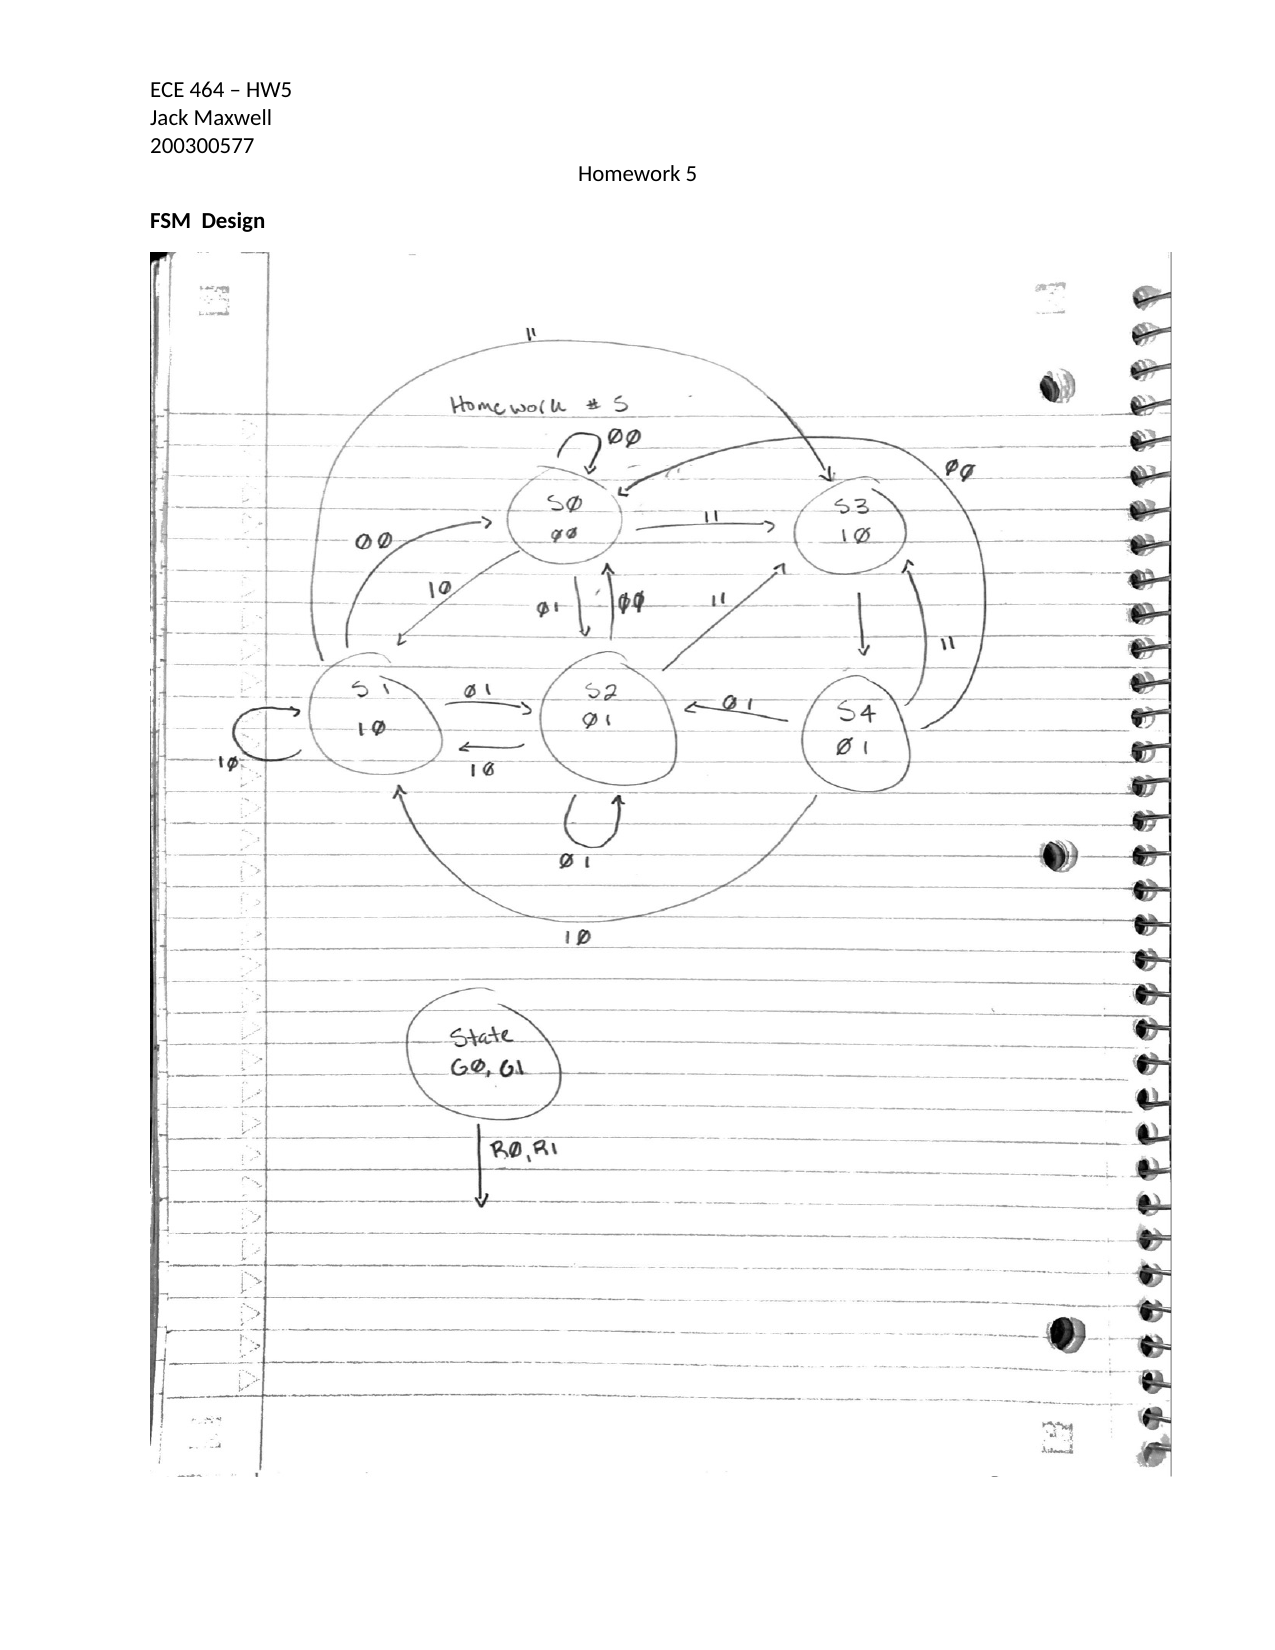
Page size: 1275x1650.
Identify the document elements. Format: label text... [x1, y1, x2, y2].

text FSM Design [150, 206, 1125, 234]
picture [150, 252, 1172, 1477]
text Homework 5 [150, 159, 1125, 187]
